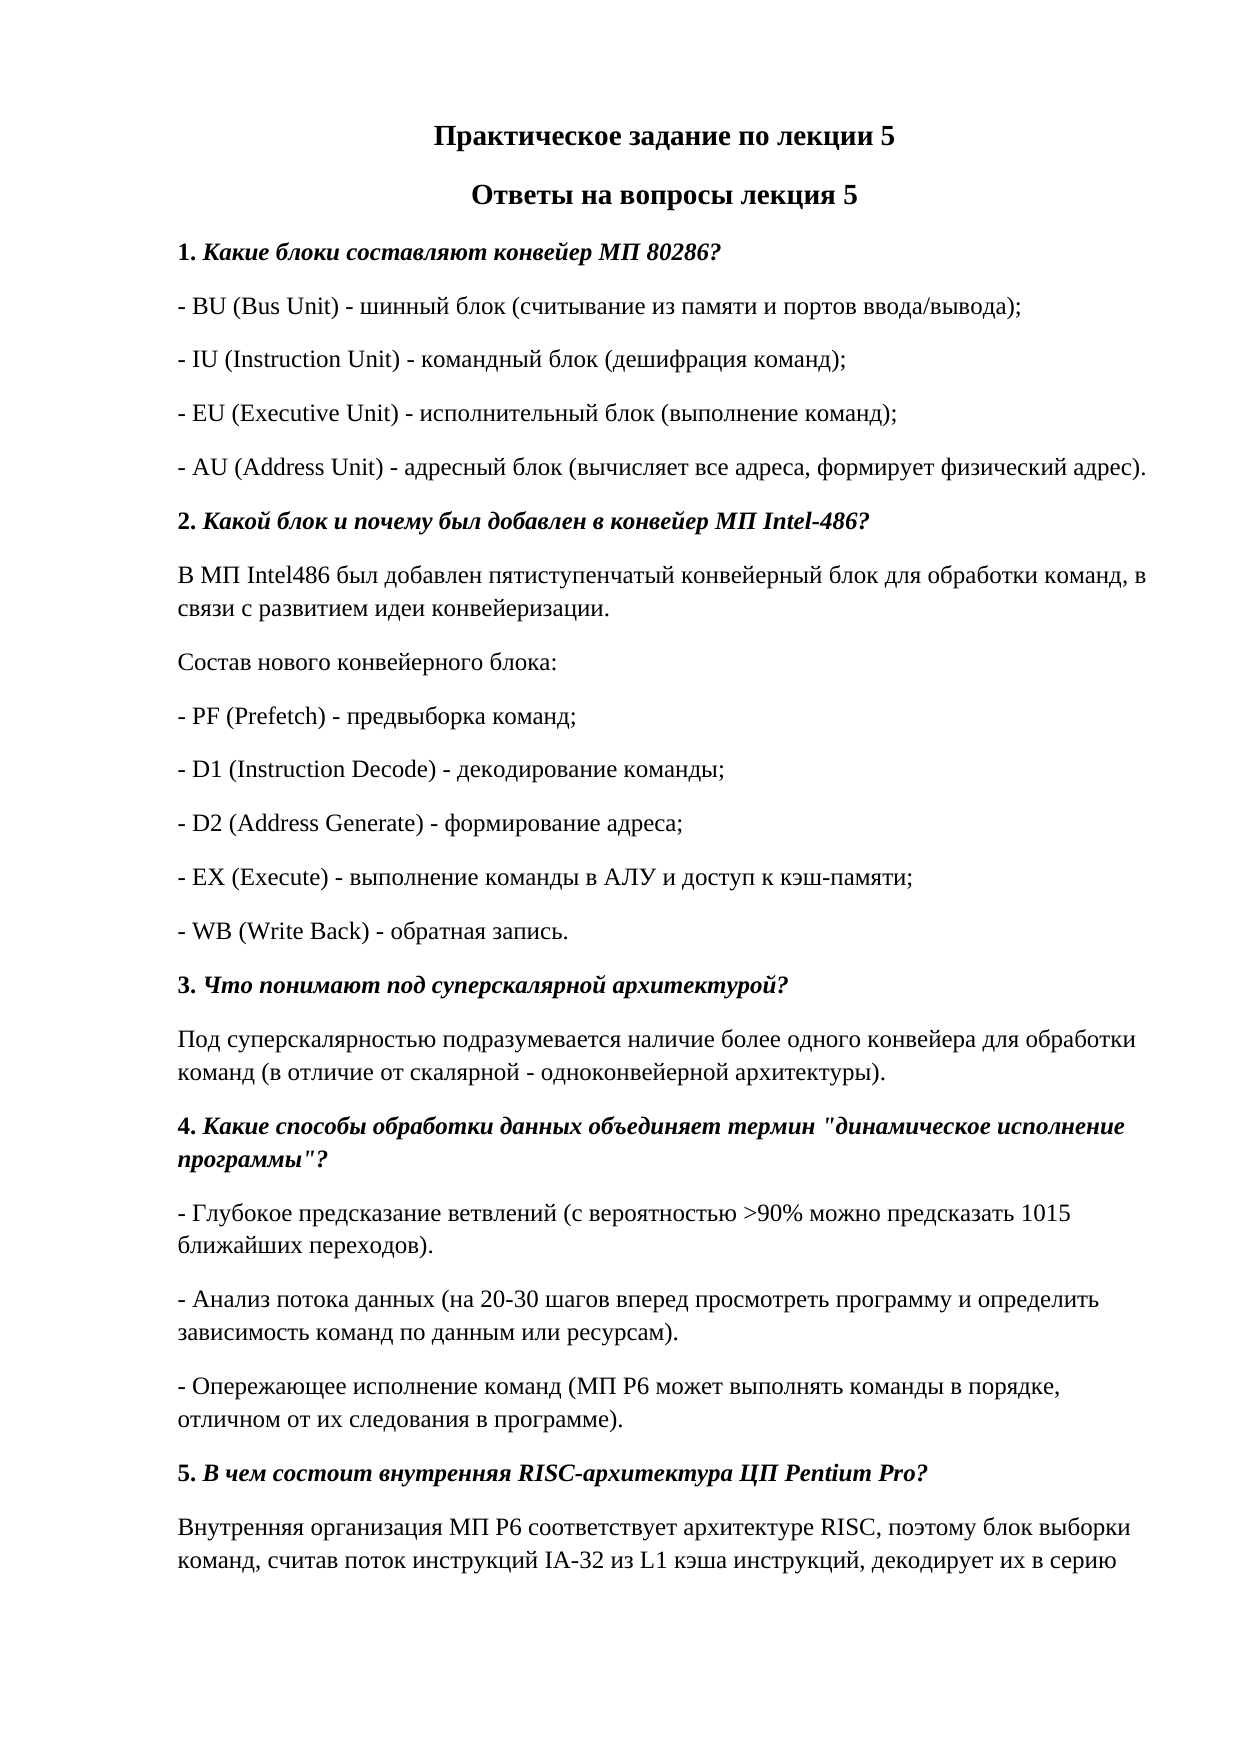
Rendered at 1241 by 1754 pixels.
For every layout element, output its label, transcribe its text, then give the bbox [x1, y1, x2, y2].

text Под суперскалярностью подразумевается наличие более одного конвейера для обработки команд (в отличие от скалярной - одноконвейерной архитектуры). [177, 1024, 1152, 1086]
text - EX (Execute) - выполнение команды в АЛУ и доступ к кэш-памяти; [177, 862, 1152, 891]
text 4. Какие способы обработки данных объединяет термин "динамическое исполнение программы"? [177, 1111, 1152, 1172]
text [177, 1512, 1152, 1574]
text - EU (Executive Unit) - исполнительный блок (выполнение команд); [177, 398, 1152, 427]
text - Опережающее исполнение команд (МП P6 может выполнять команды в порядке, отличном от их следования в программе). [177, 1371, 1152, 1433]
text - AU (Address Unit) - адресный блок (вычисляет все адреса, формирует физический адрес). [177, 452, 1152, 481]
text 2. Какой блок и почему был добавлен в конвейер МП Intel-486? [177, 506, 1152, 535]
text Состав нового конвейерного блока: [177, 647, 1152, 676]
text - IU (Instruction Unit) - командный блок (дешифрация команд); [177, 344, 1152, 373]
text В МП Intel486 был добавлен пятиступенчатый конвейерный блок для обработки команд, в связи с развитием идеи конвейеризации. [177, 560, 1152, 622]
text - PF (Prefetch) - предвыборка команд; [177, 701, 1152, 729]
text 1. Какие блоки составляют конвейер МП 80286? [177, 237, 1152, 266]
text - D1 (Instruction Decode) - декодирование команды; [177, 754, 1152, 783]
text Ответы на вопросы лекция 5 [177, 177, 1152, 211]
text - D2 (Address Generate) - формирование адреса; [177, 808, 1152, 837]
text - WB (Write Back) - обратная запись. [177, 916, 1152, 945]
text Практическое задание по лекции 5 [177, 118, 1152, 152]
text - Анализ потока данных (на 20-30 шагов вперед просмотреть программу и определить зависимость команд по данным или ресурсам). [177, 1284, 1152, 1346]
text - Глубокое предсказание ветвлений (с вероятностью >90% можно предсказать 1015 ближайших переходов). [177, 1198, 1152, 1259]
text - BU (Bus Unit) - шинный блок (считывание из памяти и портов ввода/вывода); [177, 291, 1152, 319]
text 5. В чем состоит внутренняя RISC-архитектура ЦП Pentium Pro? [177, 1458, 1152, 1487]
text 3. Что понимают под суперскалярной архитектурой? [177, 970, 1152, 999]
